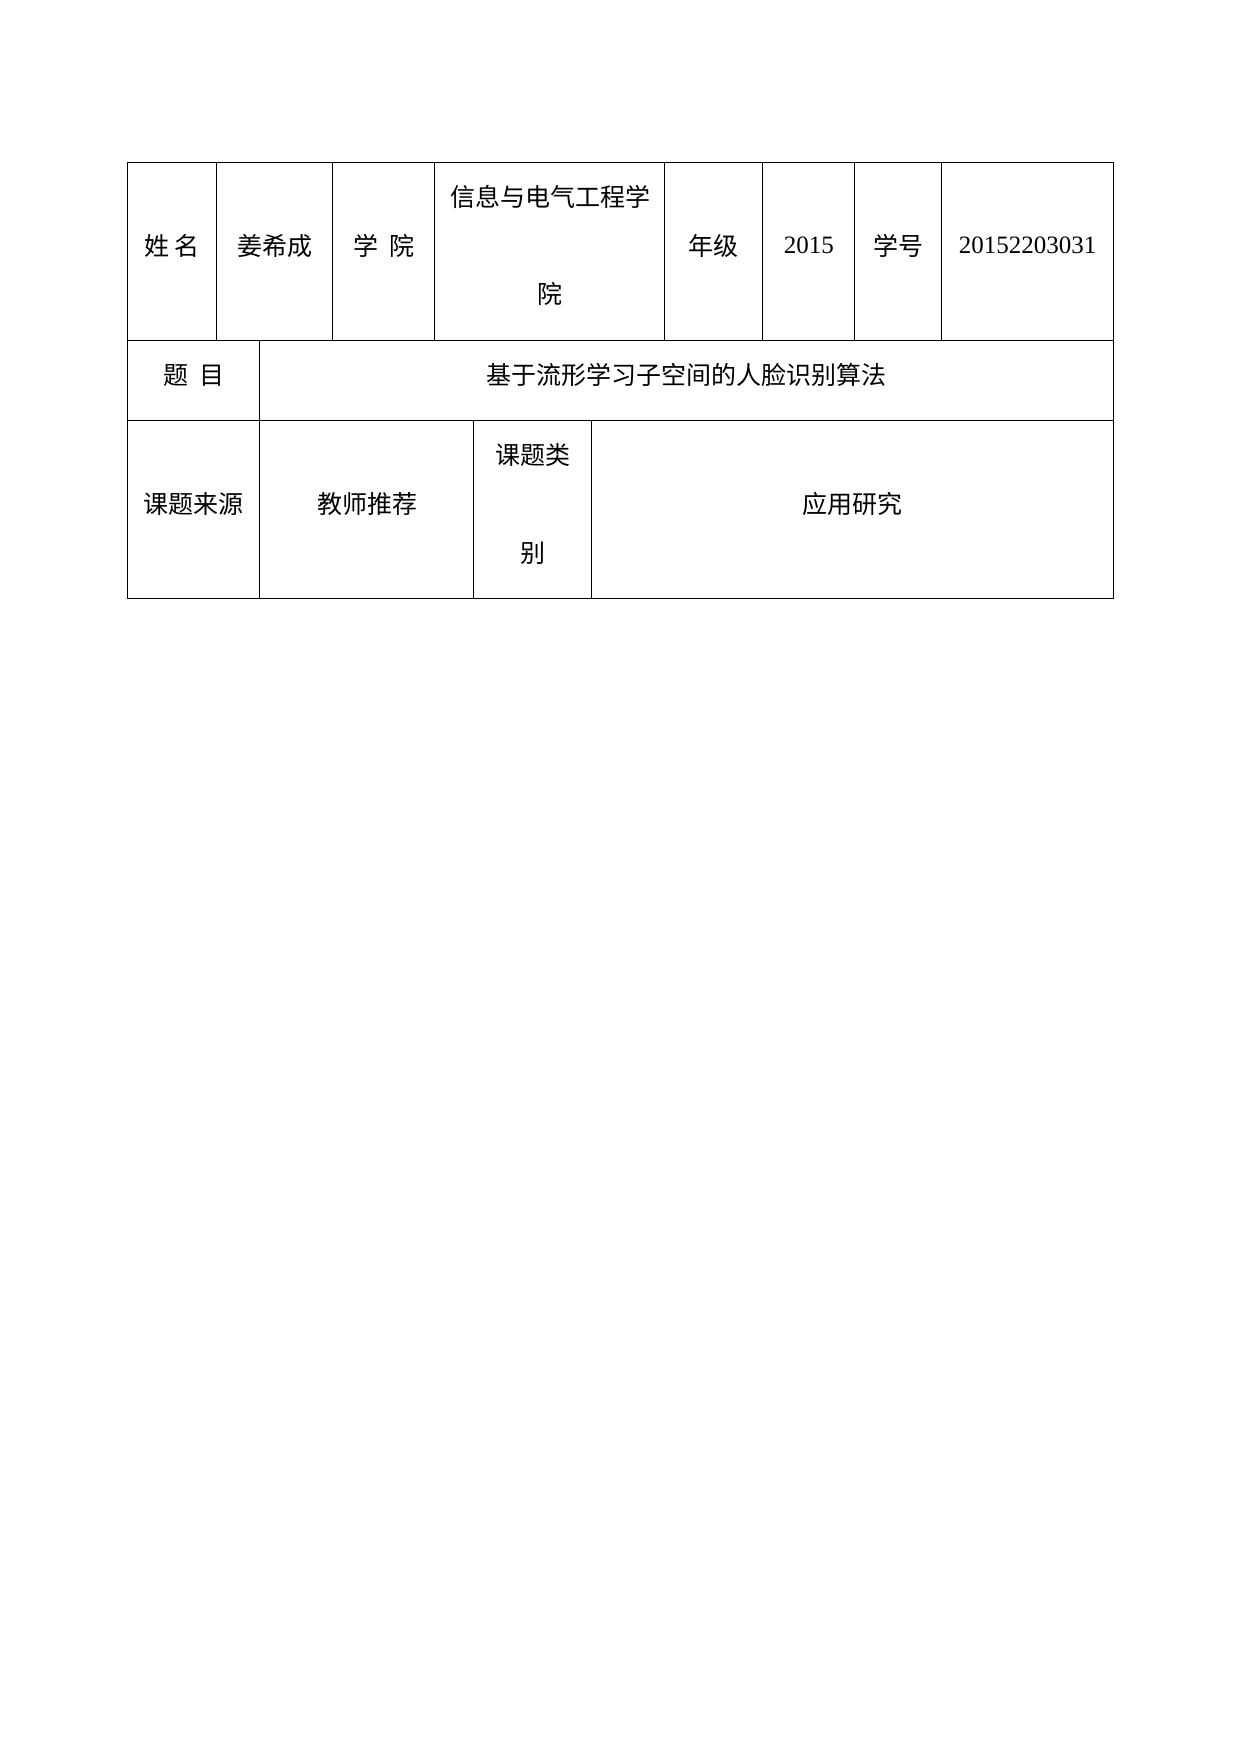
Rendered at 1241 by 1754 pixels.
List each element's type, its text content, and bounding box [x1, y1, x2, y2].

table_header 2015 [763, 163, 854, 340]
table_cell 基于流形学习子空间的人脸识别算法 [260, 341, 1113, 420]
table_header 姜希成 [217, 163, 332, 340]
table_cell 课题来源 [128, 421, 259, 598]
table_cell 题 目 [128, 341, 259, 420]
table_header 年级 [665, 163, 762, 340]
table_header 姓 名 [128, 163, 216, 340]
table_header 信息与电气工程学院 [435, 163, 664, 340]
table_cell 课题类别 [474, 421, 591, 598]
table_cell 教师推荐 [260, 421, 473, 598]
table_cell 应用研究 [592, 421, 1113, 598]
table_header 20152203031 [942, 163, 1113, 340]
table_header 学号 [855, 163, 941, 340]
table_header 学 院 [333, 163, 434, 340]
